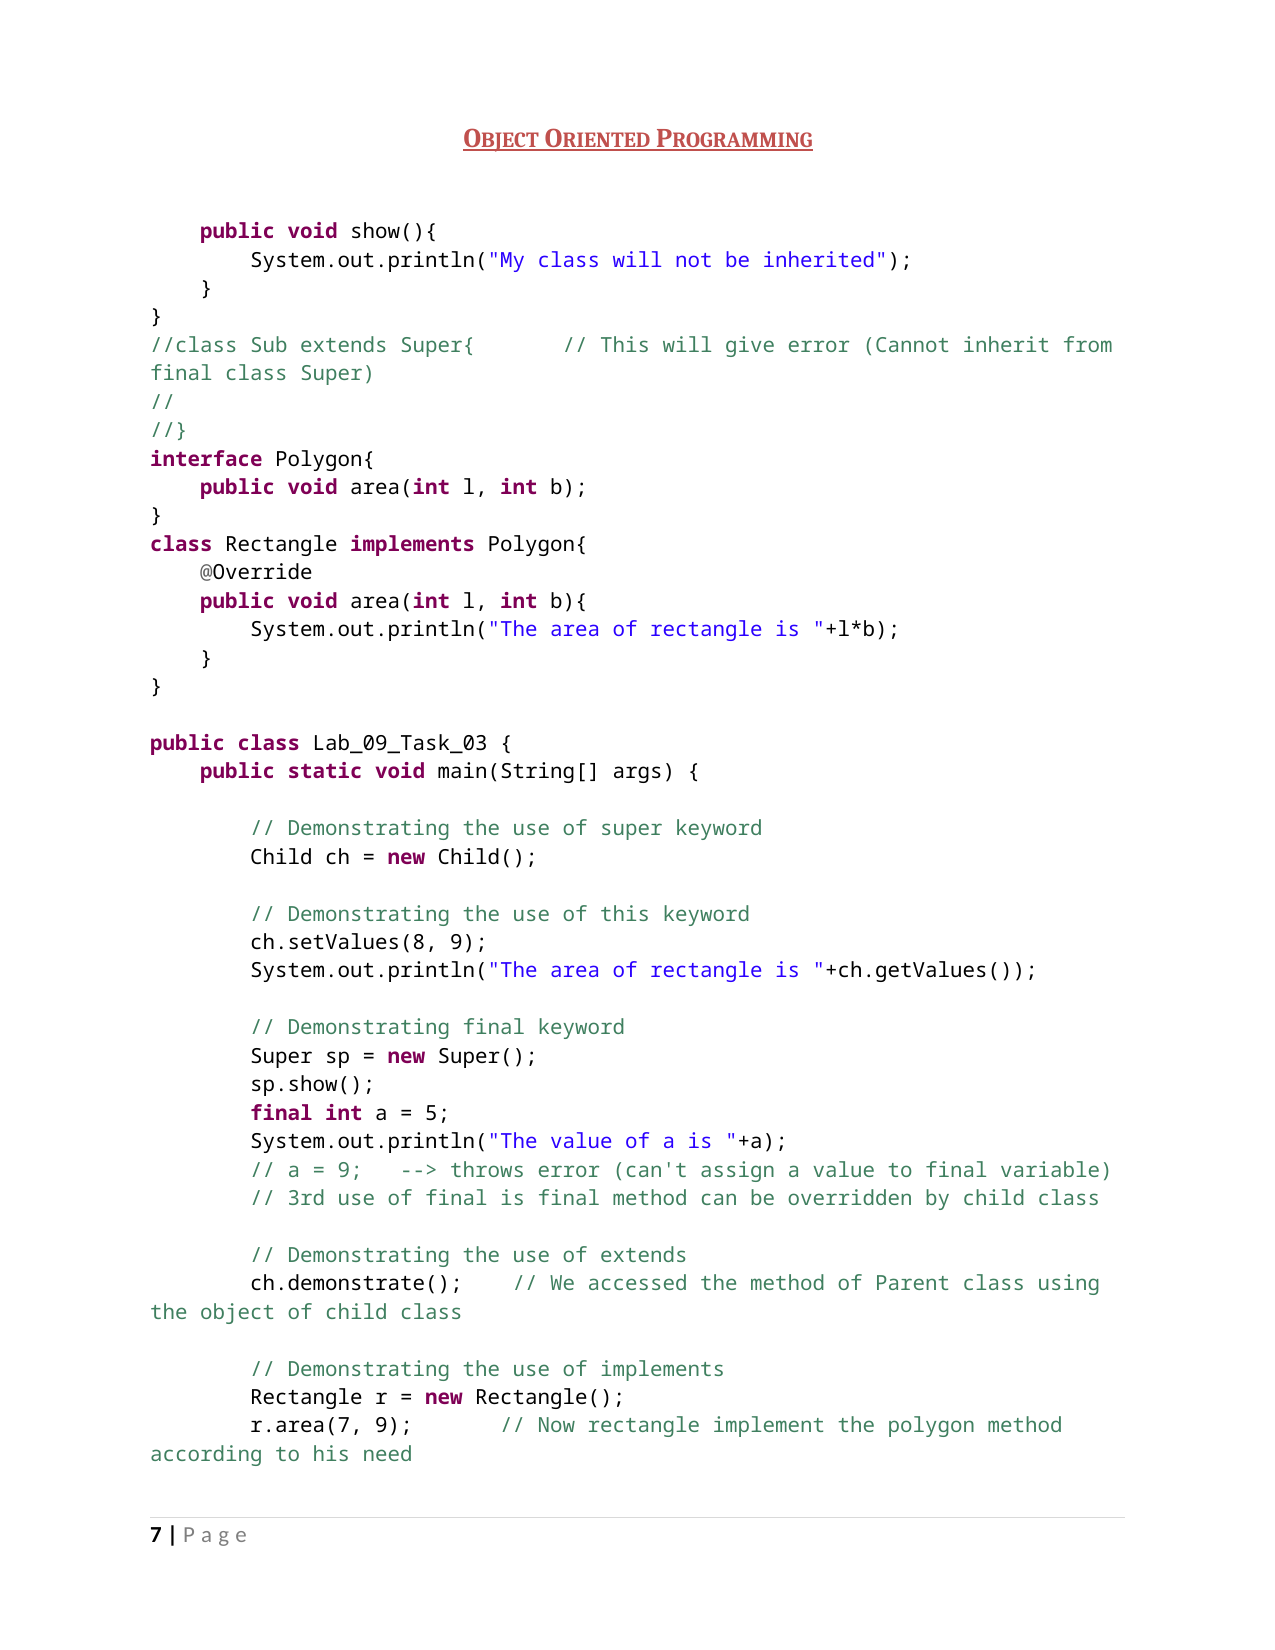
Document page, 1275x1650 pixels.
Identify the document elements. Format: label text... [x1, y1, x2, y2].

text ch.setValues(8, 9); [150, 927, 1125, 956]
text // 3rd use of final is final method can be overridden by child class [150, 1183, 1125, 1212]
text @Override [150, 557, 1125, 586]
text public class Lab_09_Task_03 { [150, 728, 1125, 757]
text // Demonstrating the use of super keyword [150, 813, 1125, 842]
text Super sp = new Super(); [150, 1041, 1125, 1069]
text public void area(int l, int b){ [150, 586, 1125, 614]
text ch.demonstrate(); // We accessed the method of Parent class using the object of child class [150, 1268, 1125, 1325]
text //} [150, 415, 1125, 444]
text Rectangle r = new Rectangle(); [150, 1382, 1125, 1411]
text // Demonstrating final keyword [150, 1012, 1125, 1041]
text // a = 9; --> throws error (can't assign a value to final variable) [150, 1155, 1125, 1183]
text System.out.println("The value of a is "+a); [150, 1126, 1125, 1155]
text r.area(7, 9); // Now rectangle implement the polygon method according to his need [150, 1411, 1125, 1467]
text Child ch = new Child(); [150, 842, 1125, 870]
text public void show(){ [150, 216, 1125, 245]
text } [150, 671, 1125, 700]
text // Demonstrating the use of this keyword [150, 899, 1125, 927]
text class Rectangle implements Polygon{ [150, 529, 1125, 557]
text System.out.println("The area of rectangle is "+ch.getValues()); [150, 956, 1125, 984]
text interface Polygon{ [150, 444, 1125, 472]
text } [150, 643, 1125, 671]
text // Demonstrating the use of extends [150, 1240, 1125, 1268]
text System.out.println("The area of rectangle is "+l*b); [150, 614, 1125, 643]
text // Demonstrating the use of implements [150, 1354, 1125, 1382]
text // [150, 387, 1125, 415]
text public void area(int l, int b); [150, 472, 1125, 501]
text public static void main(String[] args) { [150, 757, 1125, 785]
text } [150, 501, 1125, 529]
text sp.show(); [150, 1069, 1125, 1098]
text System.out.println("My class will not be inherited"); [150, 245, 1125, 273]
text } [150, 302, 1125, 330]
text //class Sub extends Super{ // This will give error (Cannot inherit from final class Super) [150, 330, 1125, 387]
text } [150, 273, 1125, 302]
text final int a = 5; [150, 1098, 1125, 1126]
